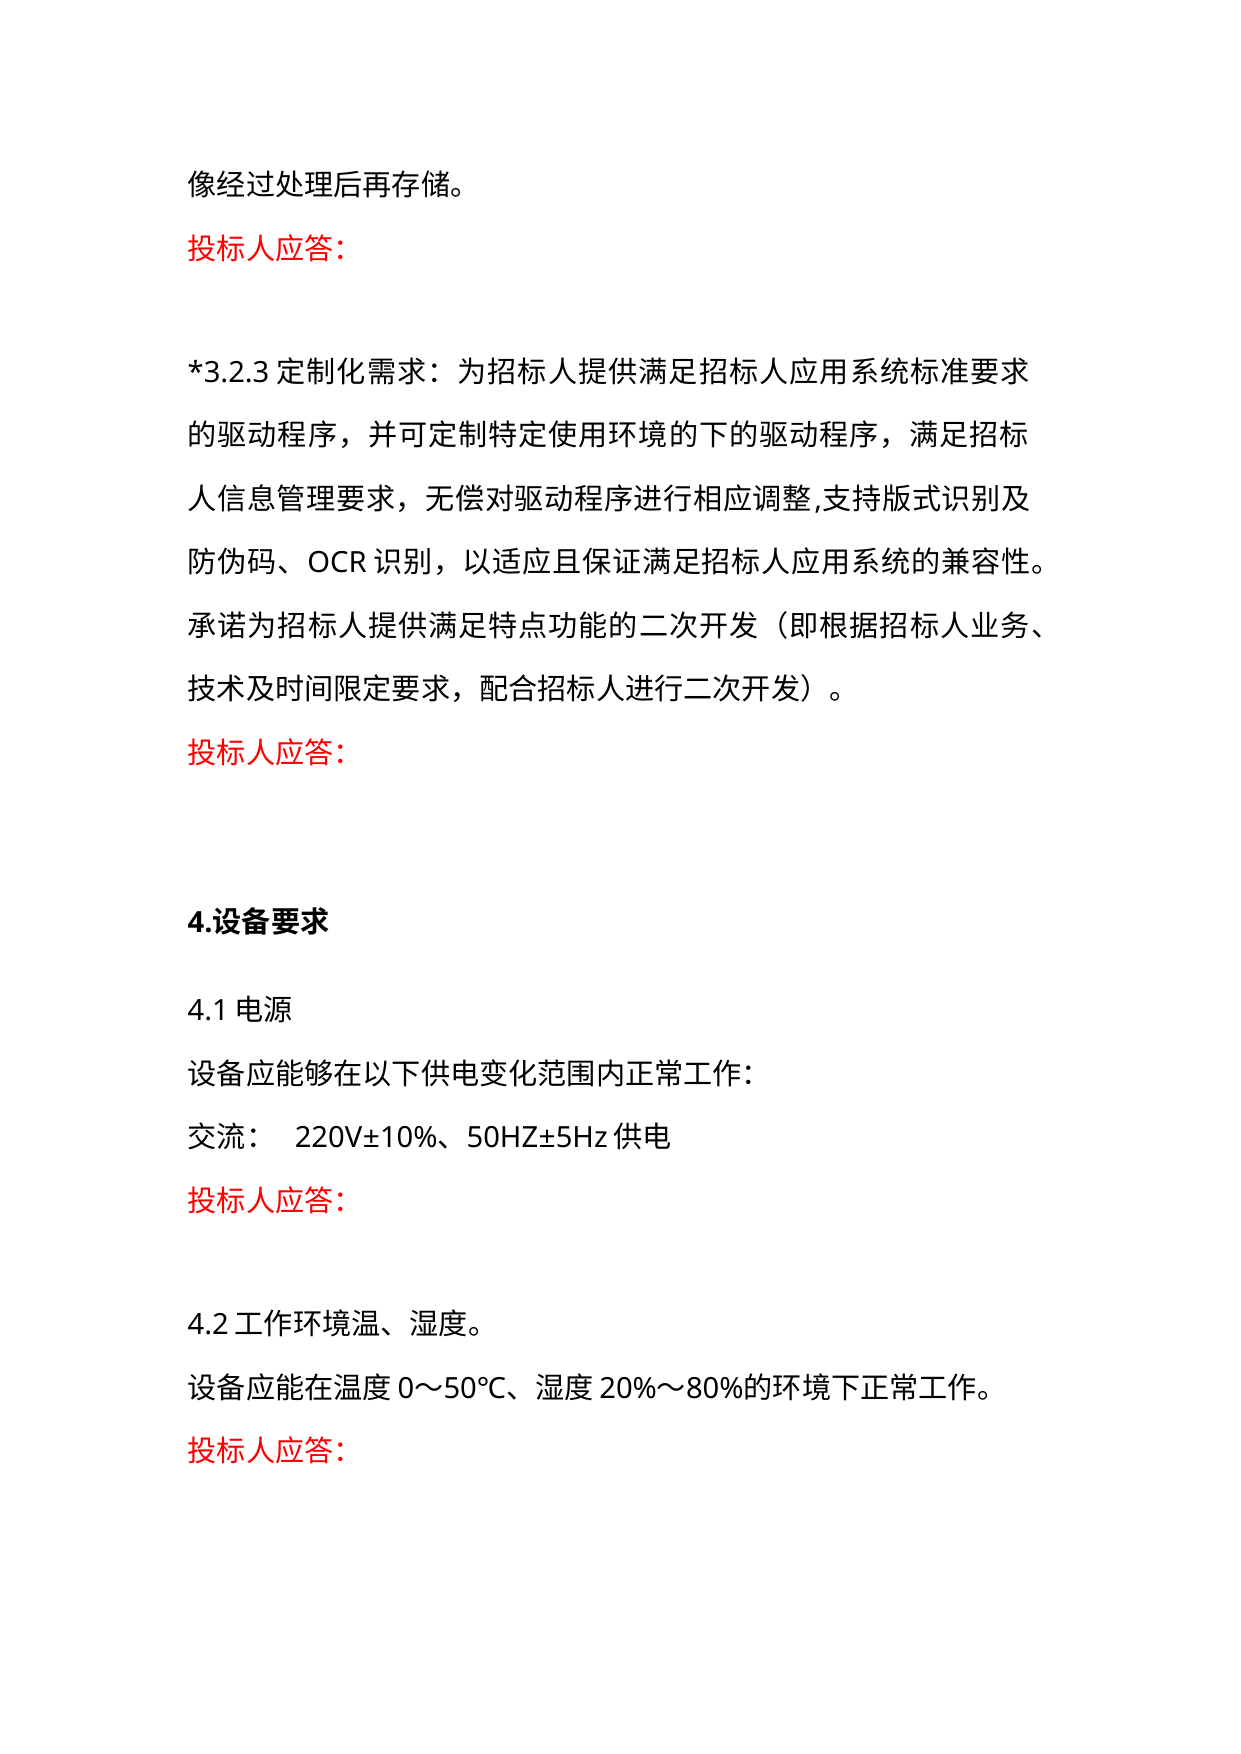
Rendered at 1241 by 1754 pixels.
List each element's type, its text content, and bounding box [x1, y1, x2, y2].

text 交流： 220V10%、50HZ5Hz供电 [187, 1114, 1053, 1157]
text 4.2工作环境温、湿度。 [187, 1301, 1053, 1343]
text *3.2.3定制化需求：为招标人提供满足招标人应用系统标准要求的驱动程序，并可定制特定使用环境的下的驱动程序，满足招标人信息管理要求，无偿对驱动程序进行相应调整,支持版式识别及防伪码、OCR识别，以适应且保证满足招标人应用系统的兼容性。承诺为招标人提供满足特点功能的二次开发（即根据招标人业务、技术及时间限定要求，配合招标人进行二次开发）。 [187, 348, 1031, 708]
text 投标人应答： [187, 1178, 1031, 1220]
text 投标人应答： [187, 729, 1031, 772]
subtitle 4.设备要求 [187, 888, 1053, 953]
text 投标人应答： [187, 225, 1031, 268]
text 4.1电源 [187, 987, 1053, 1029]
text 投标人应答： [187, 1428, 1031, 1470]
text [187, 162, 1031, 204]
text 设备应能够在以下供电变化范围内正常工作： [187, 1051, 1053, 1093]
text 设备应能在温度0～50℃、湿度20%～80%的环境下正常工作。 [187, 1364, 1053, 1407]
